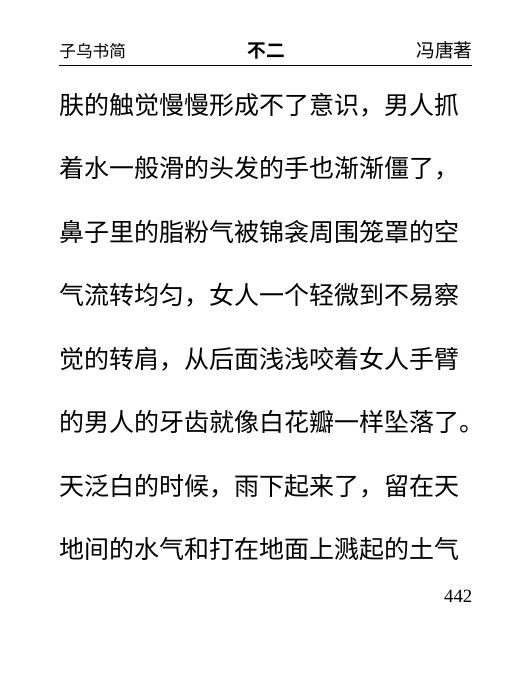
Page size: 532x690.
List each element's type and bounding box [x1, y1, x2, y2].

text [59, 72, 472, 580]
